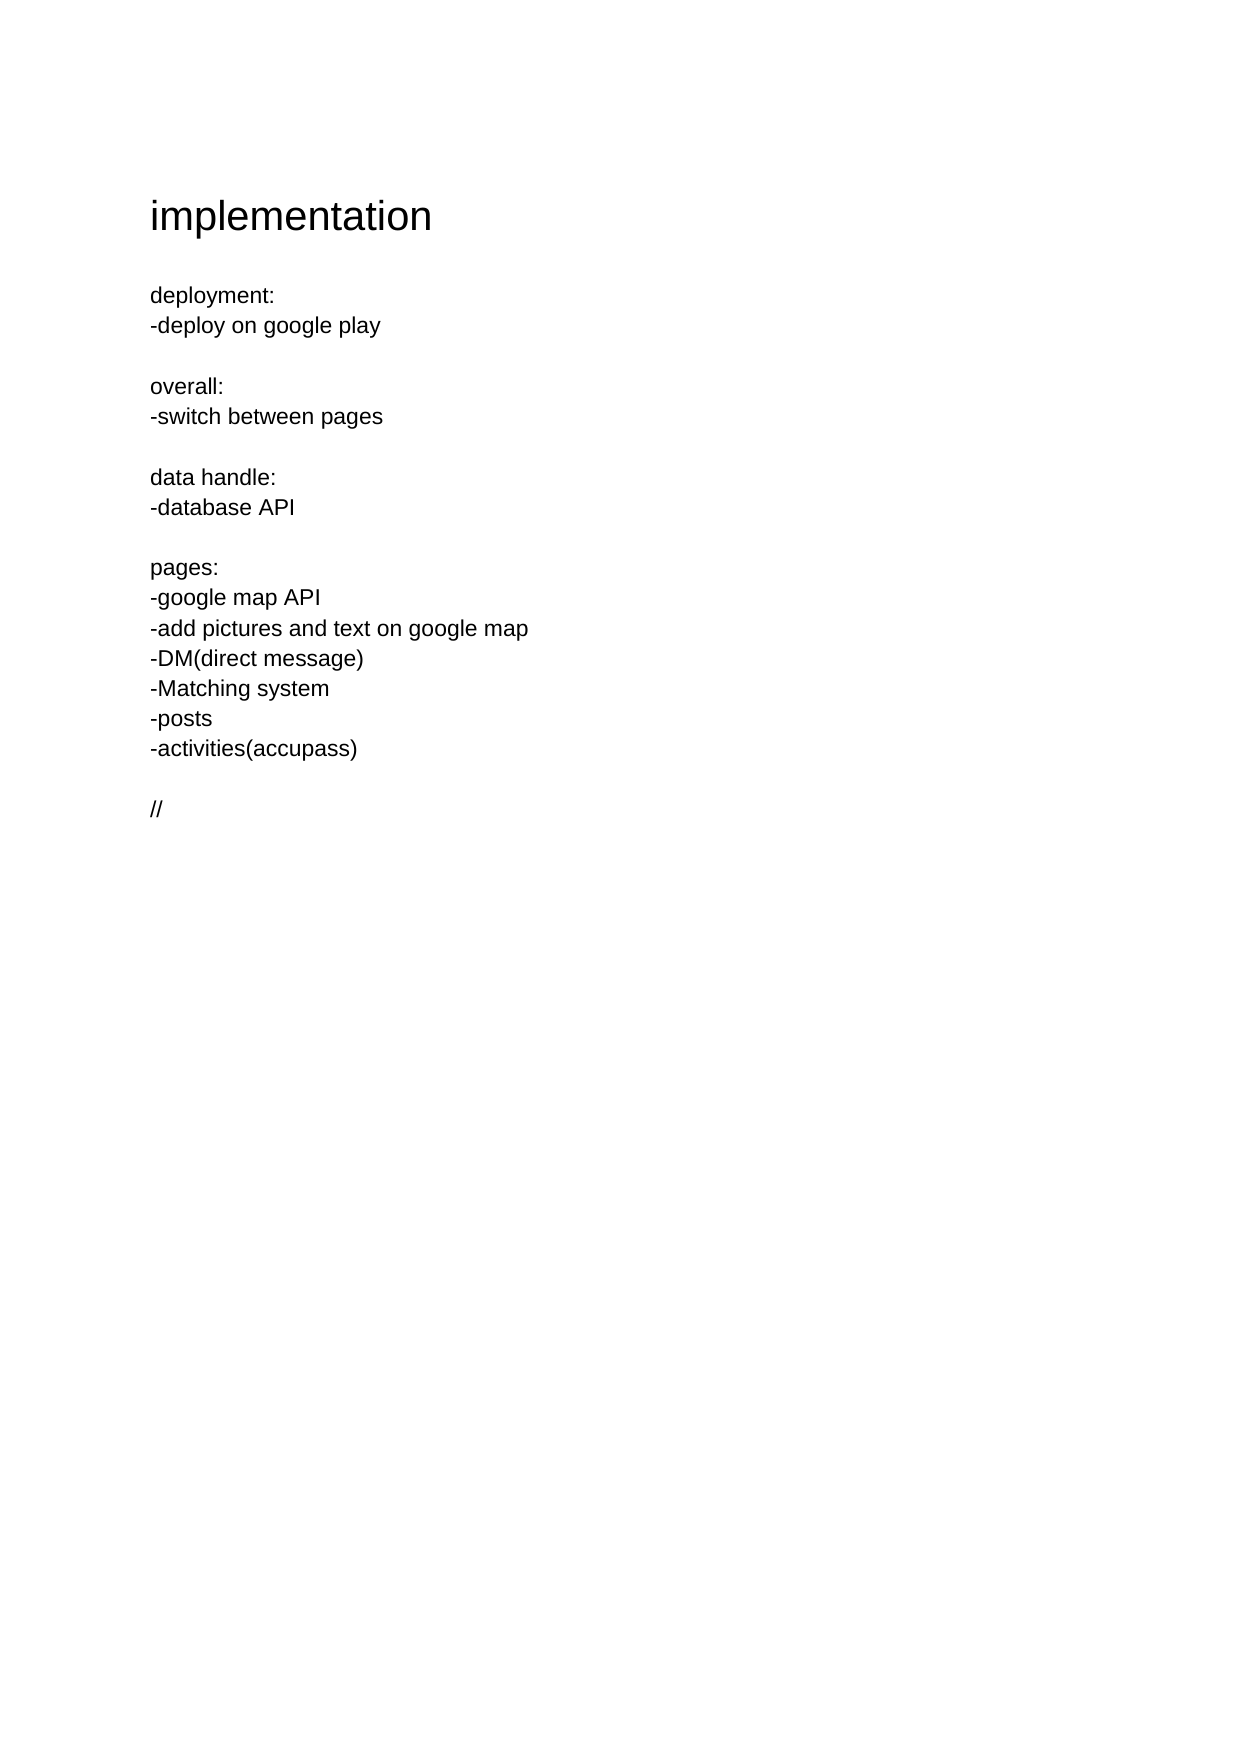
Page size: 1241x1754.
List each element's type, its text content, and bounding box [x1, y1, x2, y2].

text -google map API [150, 584, 1090, 611]
text -add pictures and text on google map [150, 614, 1090, 641]
text -Matching system [150, 675, 1090, 701]
text pages: [150, 554, 1090, 581]
text -database API [150, 494, 1090, 520]
text // [150, 796, 1090, 822]
text -DM(direct message) [150, 645, 1090, 671]
text -posts [150, 705, 1090, 732]
text data handle: [150, 463, 1090, 490]
text -deploy on google play [150, 312, 1090, 339]
subtitle implementation [150, 192, 1090, 239]
text -switch between pages [150, 403, 1090, 429]
text deployment: [150, 282, 1090, 309]
text overall: [150, 373, 1090, 399]
text -activities(accupass) [150, 735, 1090, 762]
